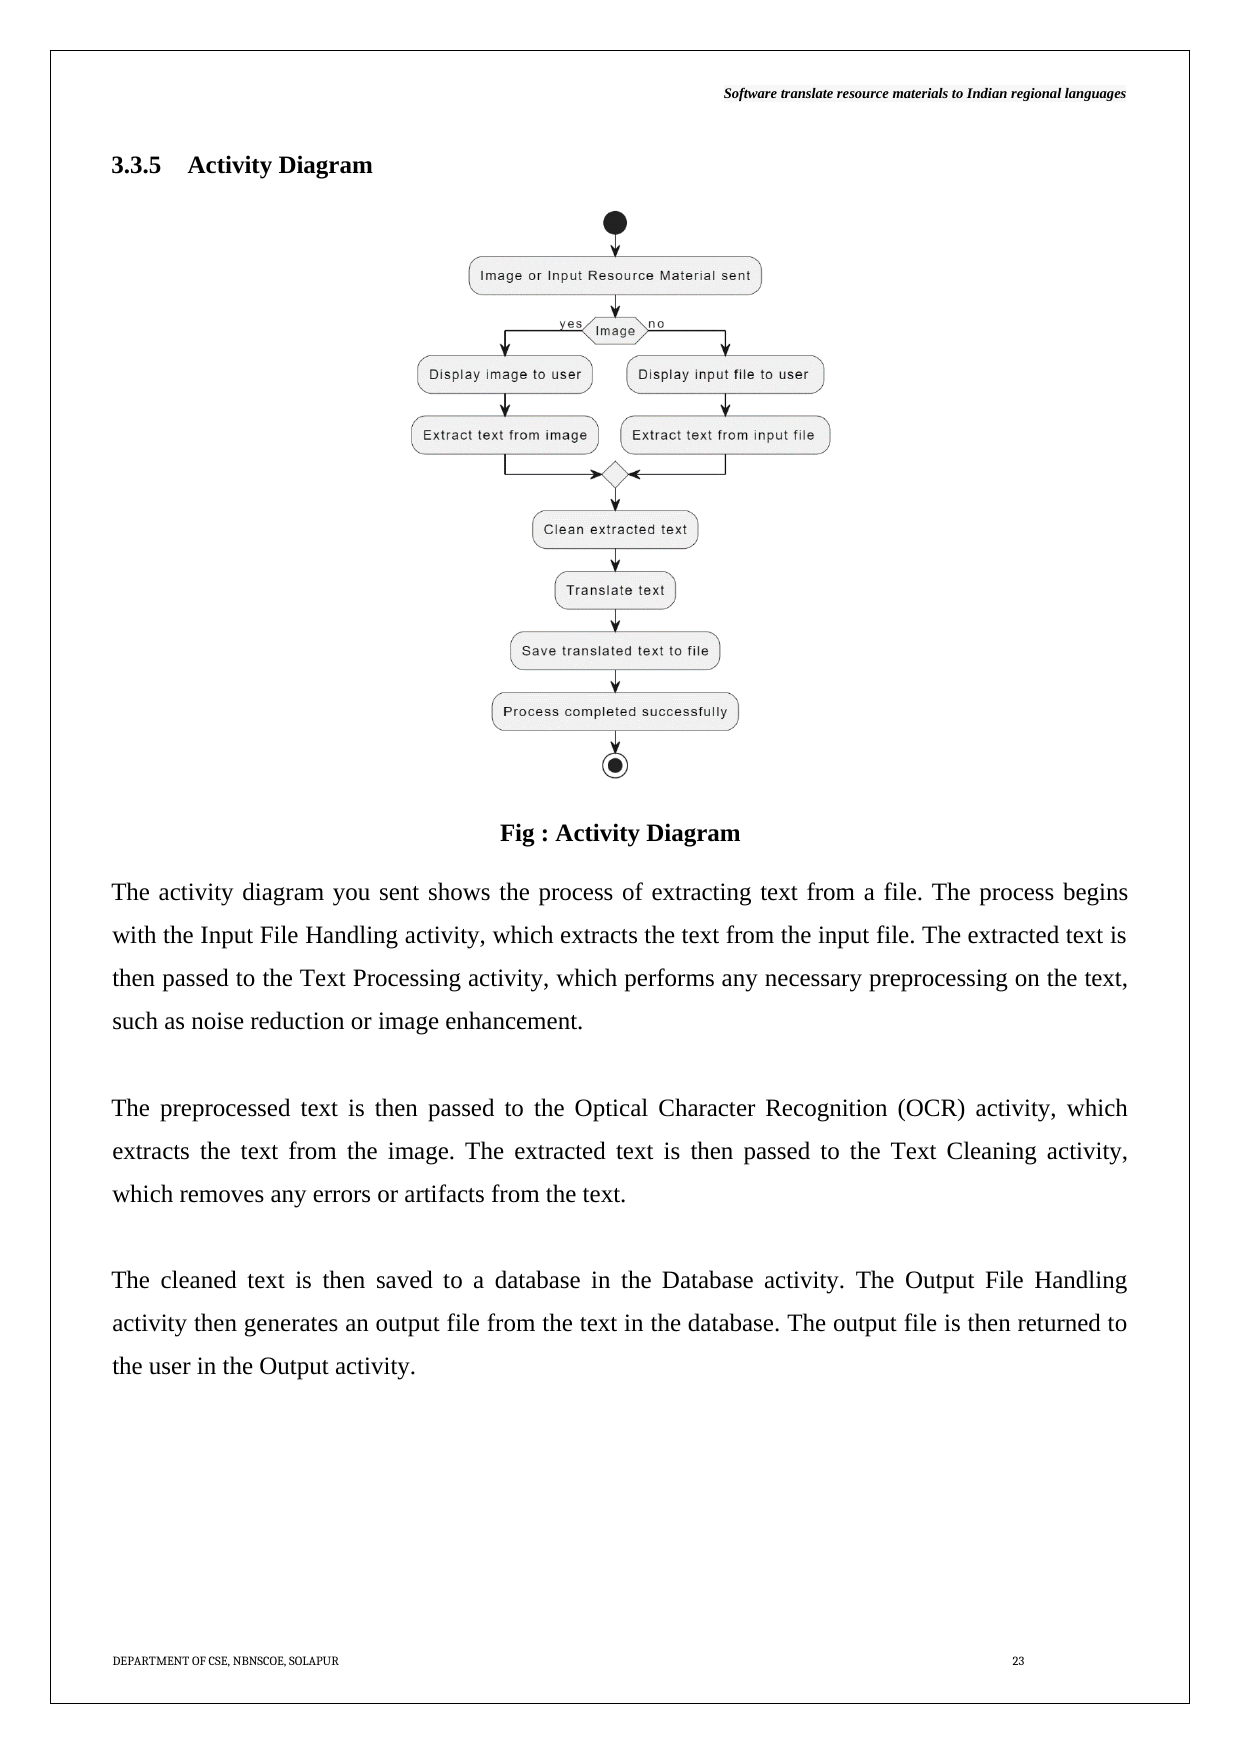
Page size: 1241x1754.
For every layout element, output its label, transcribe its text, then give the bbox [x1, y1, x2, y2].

text The preprocessed text is then passed to the Optical Character Recognition (OCR) activity, which extracts the text from the image. The extracted text is then passed to the Text Cleaning activity, which removes any errors or artifacts from the text. [111, 1093, 1129, 1208]
text Fig : Activity Diagram [111, 818, 1129, 847]
subtitle 3.3.5 Activity Diagram [111, 150, 1129, 179]
text The activity diagram you sent shows the process of extracting text from a file. The process begins with the Input File Handling activity, which extracts the text from the input file. The extracted text is then passed to the Text Processing activity, which performs any necessary preprocessing on the text, such as noise reduction or image enhancement. [111, 877, 1129, 1035]
text The cleaned text is then saved to a database in the Database activity. The Output File Handling activity then generates an output file from the text in the database. The output file is then returned to the user in the Output activity. [111, 1265, 1129, 1380]
picture [399, 200, 842, 789]
